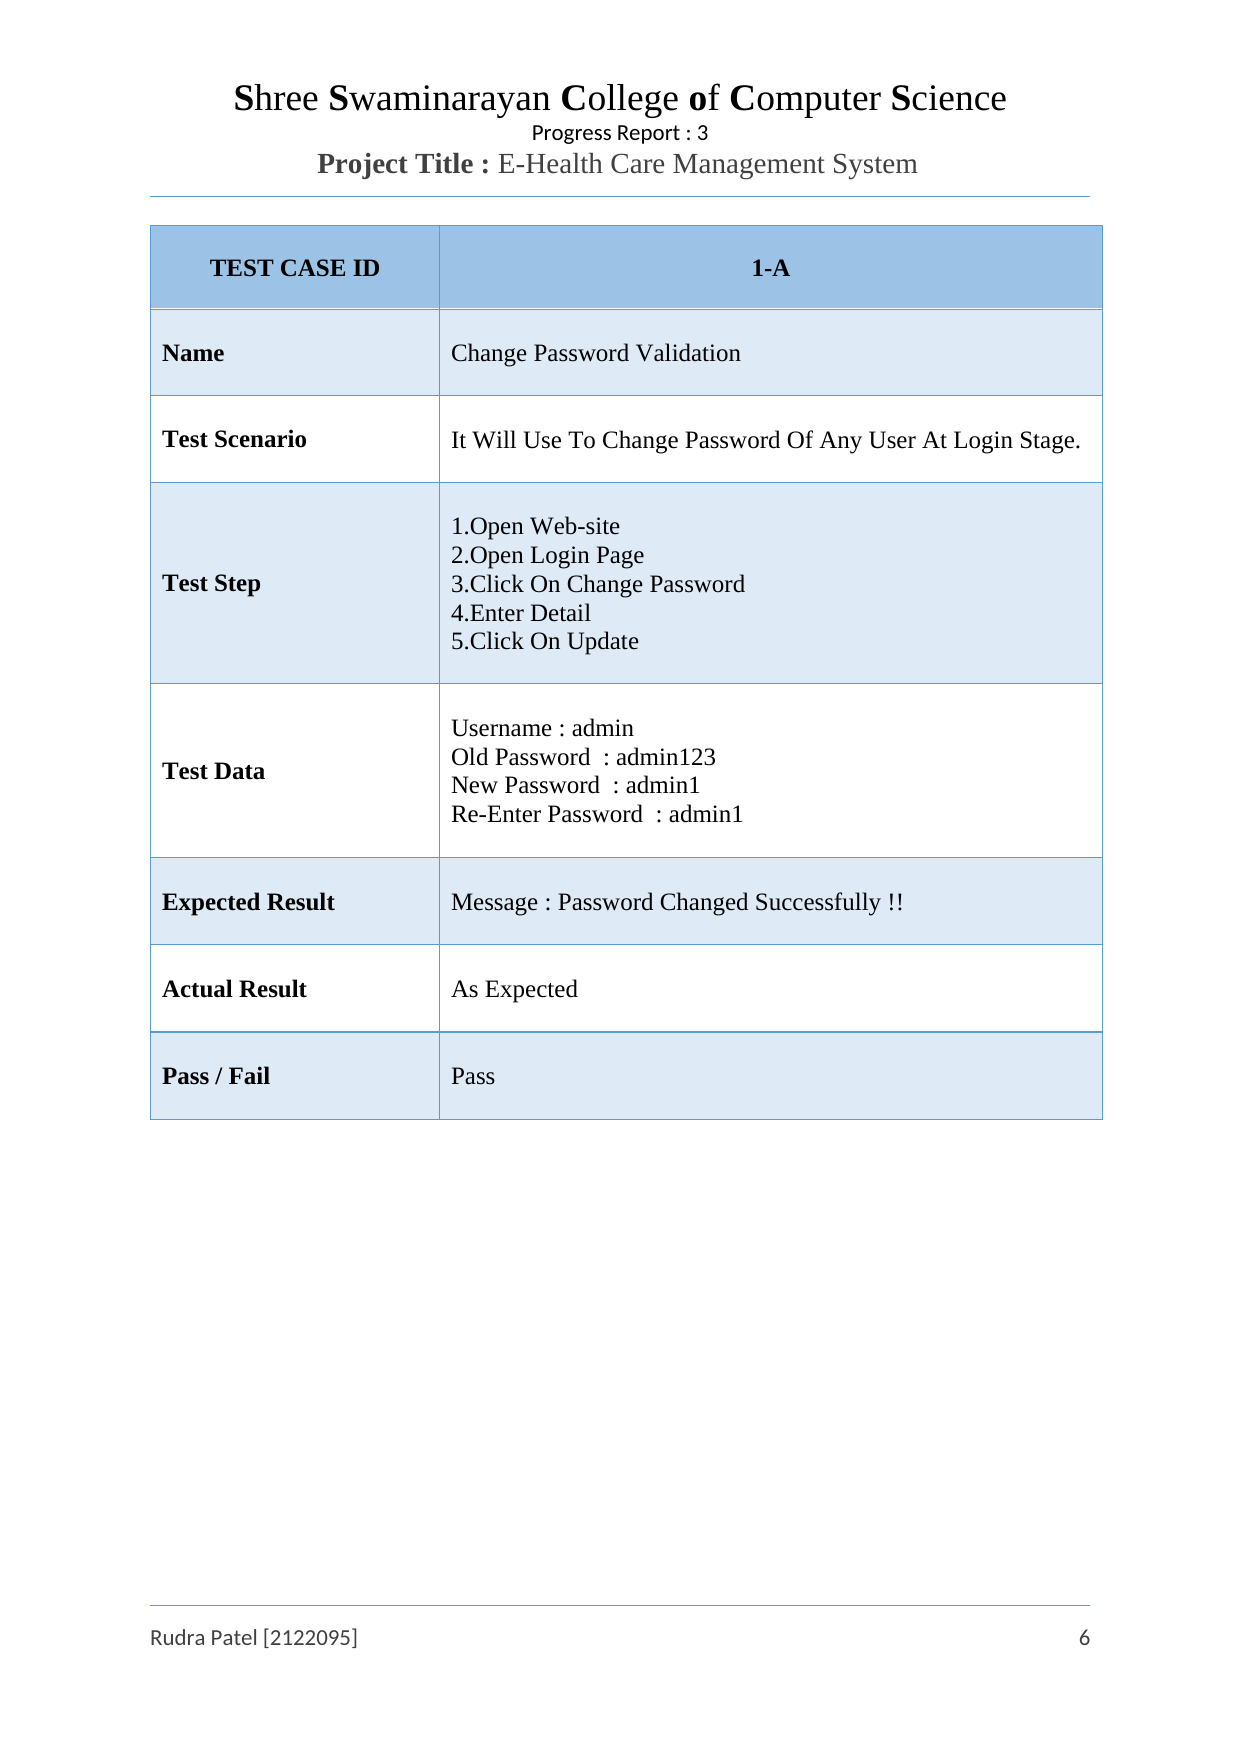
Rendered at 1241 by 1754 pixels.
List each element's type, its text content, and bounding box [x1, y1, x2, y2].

table_cell Pass / Fail [151, 1033, 439, 1119]
table_cell Test Step [151, 483, 439, 683]
table_cell As Expected [440, 945, 1102, 1031]
table_cell Message : Password Changed Successfully !! [440, 858, 1102, 944]
table_cell Change Password Validation [440, 310, 1102, 395]
table_cell It Will Use To Change Password Of Any User At Login Stage. [440, 396, 1102, 482]
table_cell Pass [440, 1033, 1102, 1119]
table_cell Test Data [151, 684, 439, 857]
table_cell Actual Result [151, 945, 439, 1031]
table_cell Test Scenario [151, 396, 439, 482]
table_header TEST CASE ID [151, 226, 439, 308]
table_cell 1.Open Web-site 2.Open Login Page 3.Click On Change Password 4.Enter Detail 5.Click On Update [440, 483, 1102, 683]
table_cell Expected Result [151, 858, 439, 944]
table_header 1-A [440, 226, 1102, 308]
table_cell Username : admin Old Password : admin123 New Password : admin1 Re-Enter Password : admin1 [440, 684, 1102, 857]
table_cell Name [151, 310, 439, 395]
